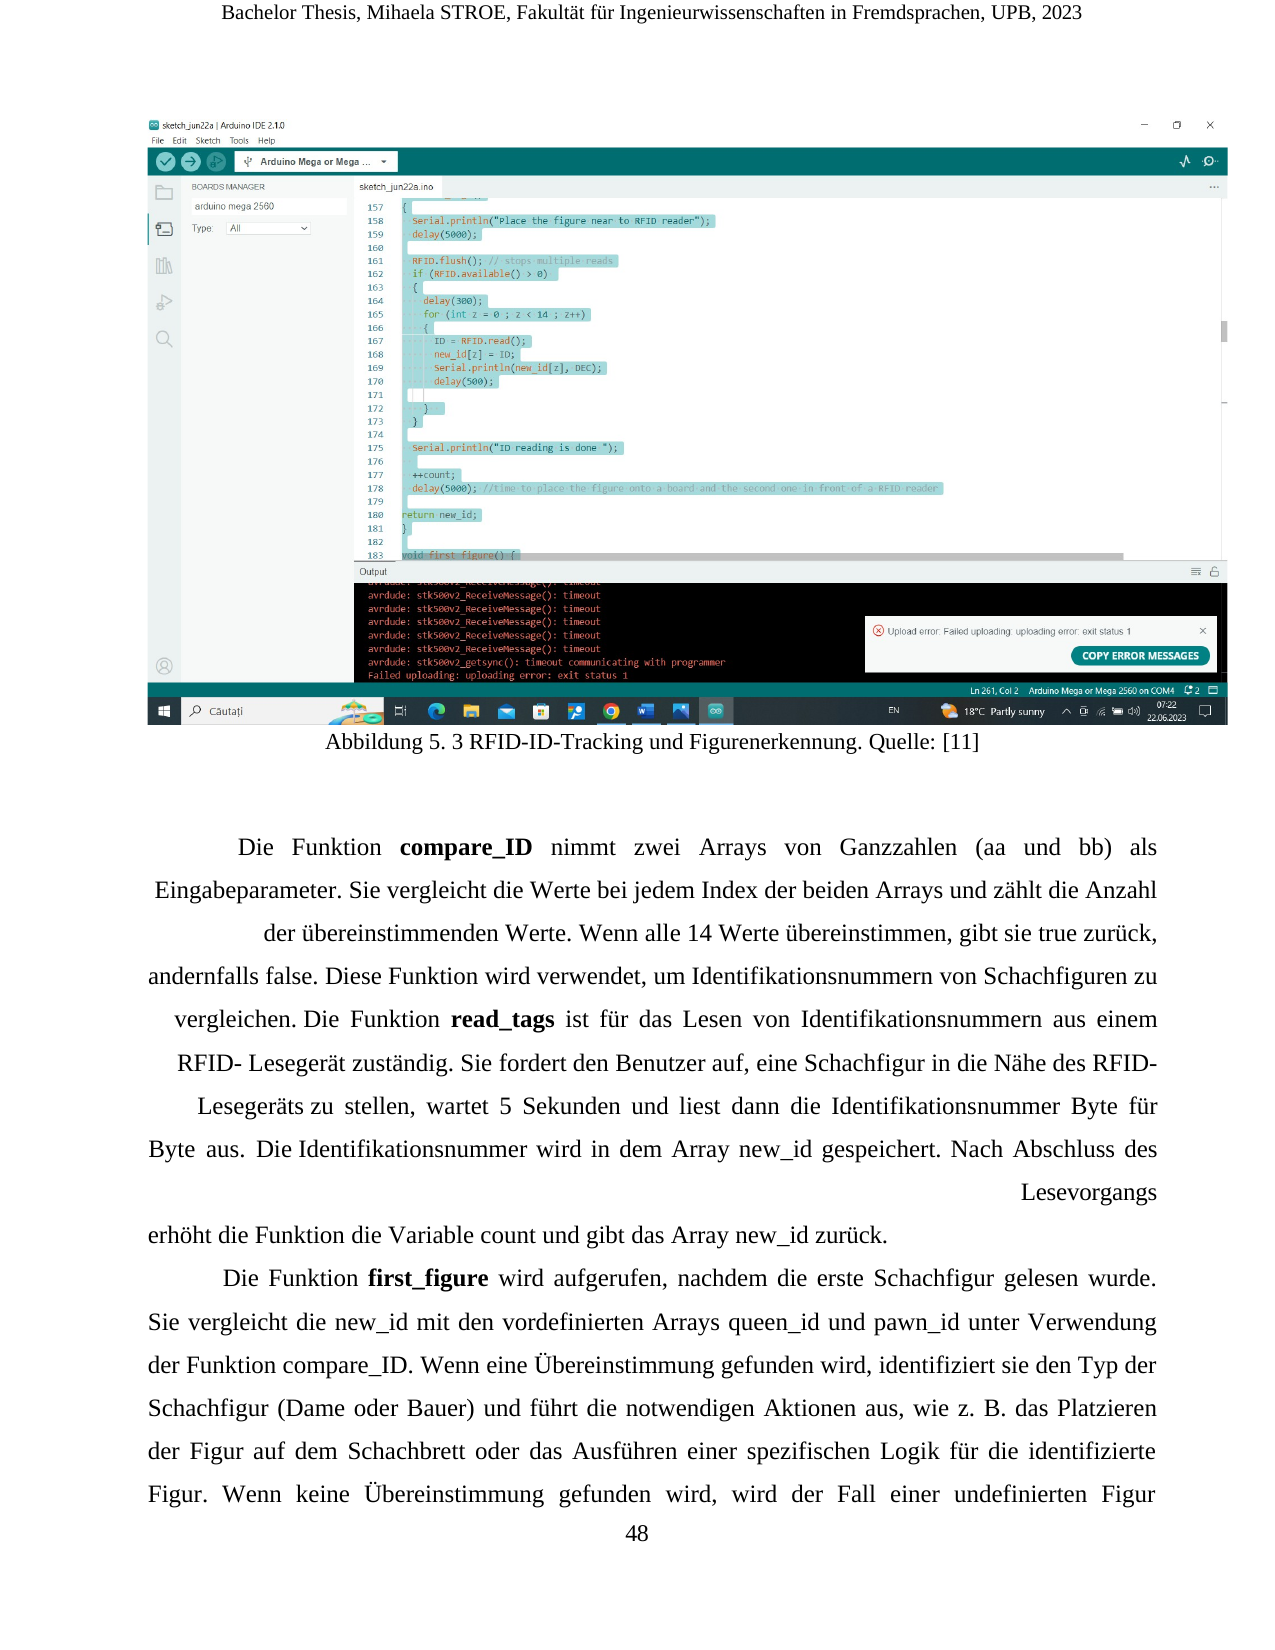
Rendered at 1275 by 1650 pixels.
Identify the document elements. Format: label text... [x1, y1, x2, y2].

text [148, 1263, 1157, 1508]
text Abbildung 5. 3 RFID-ID-Tracking und Figurenerkennung. Quelle: [11] [214, 728, 1091, 754]
text Die Funktion compare_ID nimmt zwei Arrays von Ganzzahlen (aa und bb) als Eingabeparameter. Sie vergleicht die Werte bei jedem Index der beiden Arrays und zählt die Anzahl der übereinstimmenden Werte. Wenn alle 14 Werte übereinstimmen, gibt sie true zurück, andernfalls false. Diese Funktion wird verwendet, um Identifikationsnummern von Schachfiguren zu vergleichen. Die Funktion read_tags ist für das Lesen von Identifikationsnummern aus einem RFID- Lesegerät zuständig. Sie fordert den Benutzer auf, eine Schachfigur in die Nähe des RFID-Lesegeräts zu stellen, wartet 5 Sekunden und liest dann die Identifikationsnummer Byte für Byte aus. Die Identifikationsnummer wird in dem Array new_id gespeichert. Nach Abschluss des Lesevorgangs [148, 832, 1157, 1206]
picture [147, 119, 1228, 725]
text erhöht die Funktion die Variable count und gibt das Array new_id zurück. [148, 1220, 1244, 1249]
